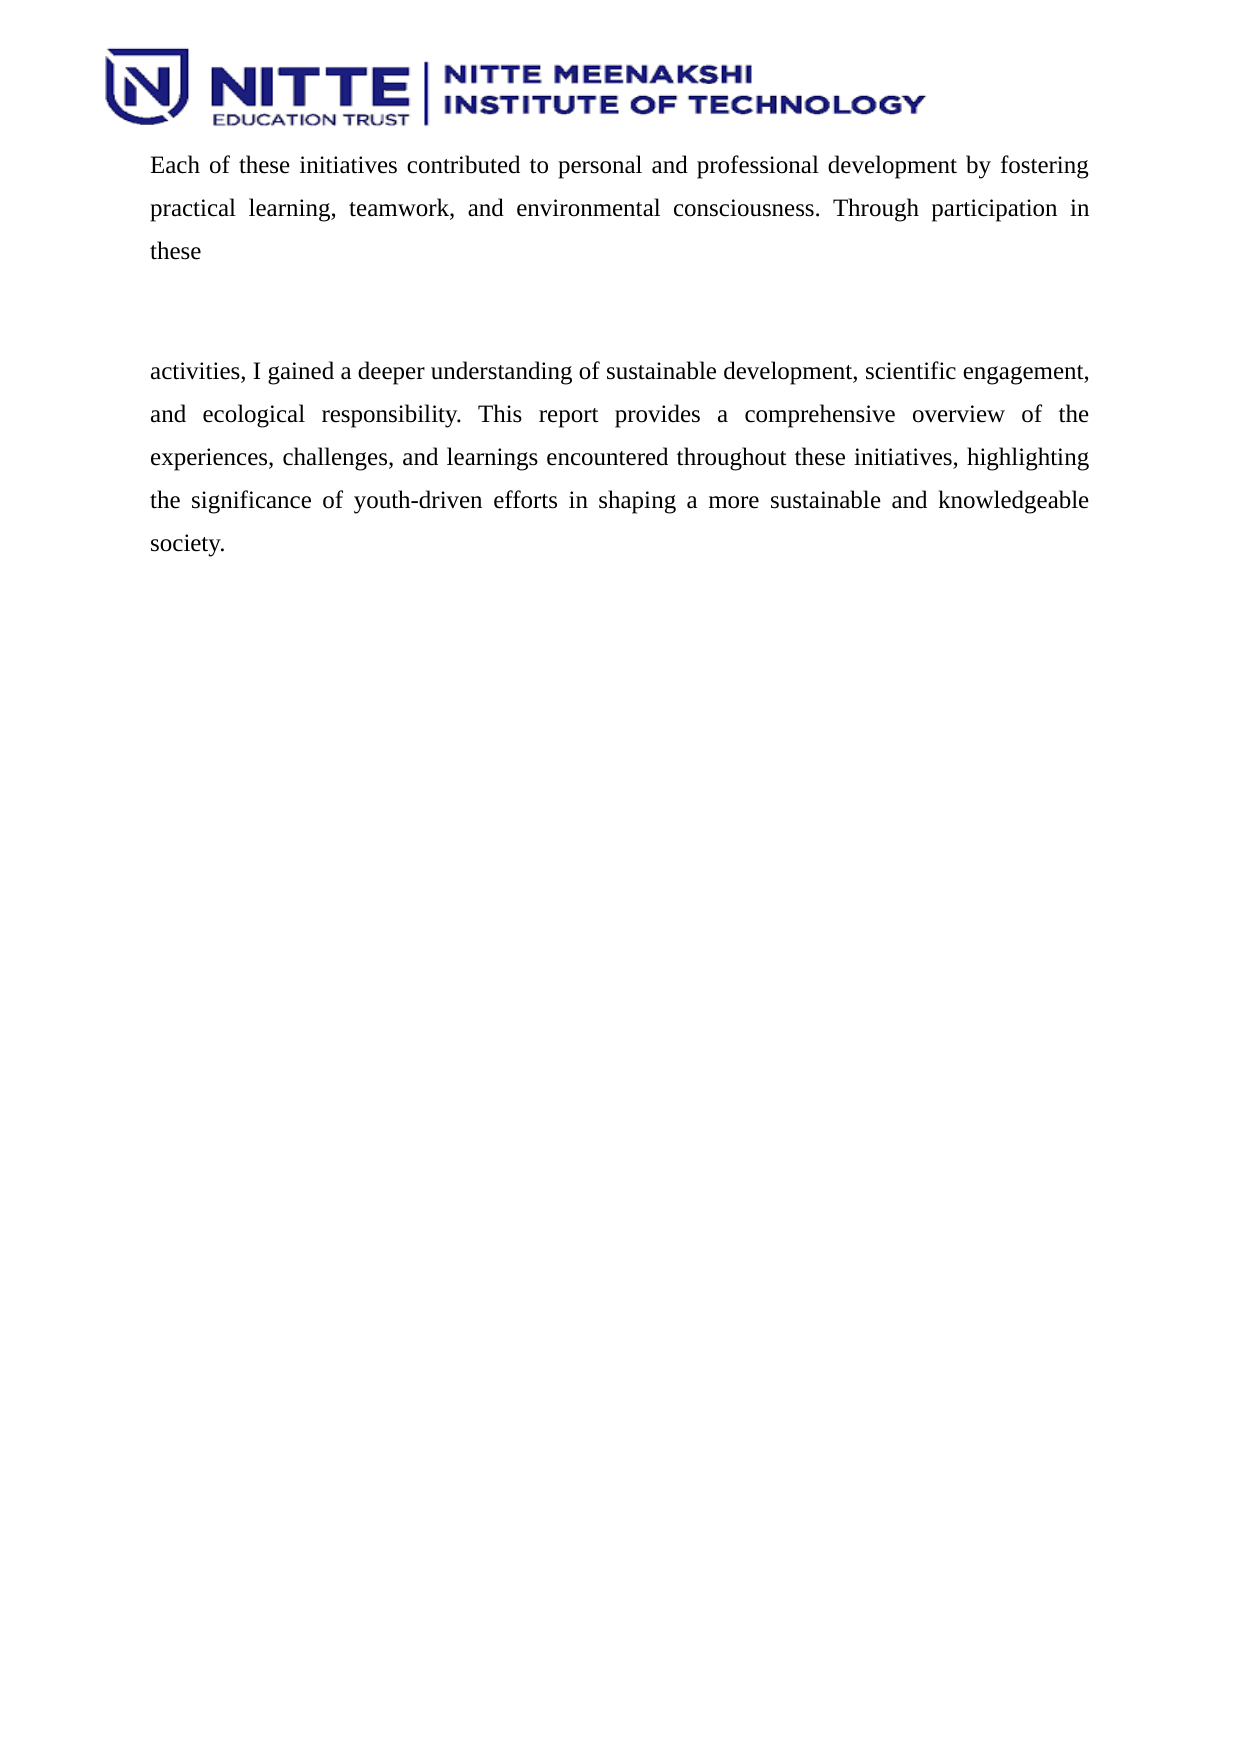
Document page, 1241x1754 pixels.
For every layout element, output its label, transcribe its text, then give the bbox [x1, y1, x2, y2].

text activities, I gained a deeper understanding of sustainable development, scientific engagement, and ecological responsibility. This report provides a comprehensive overview of the experiences, challenges, and learnings encountered throughout these initiatives, highlighting the significance of youth-driven efforts in shaping a more sustainable and knowledgeable society. [150, 356, 1090, 557]
text Each of these initiatives contributed to personal and professional development by fostering practical learning, teamwork, and environmental consciousness. Through participation in these [150, 150, 1090, 265]
picture [90, 37, 941, 149]
